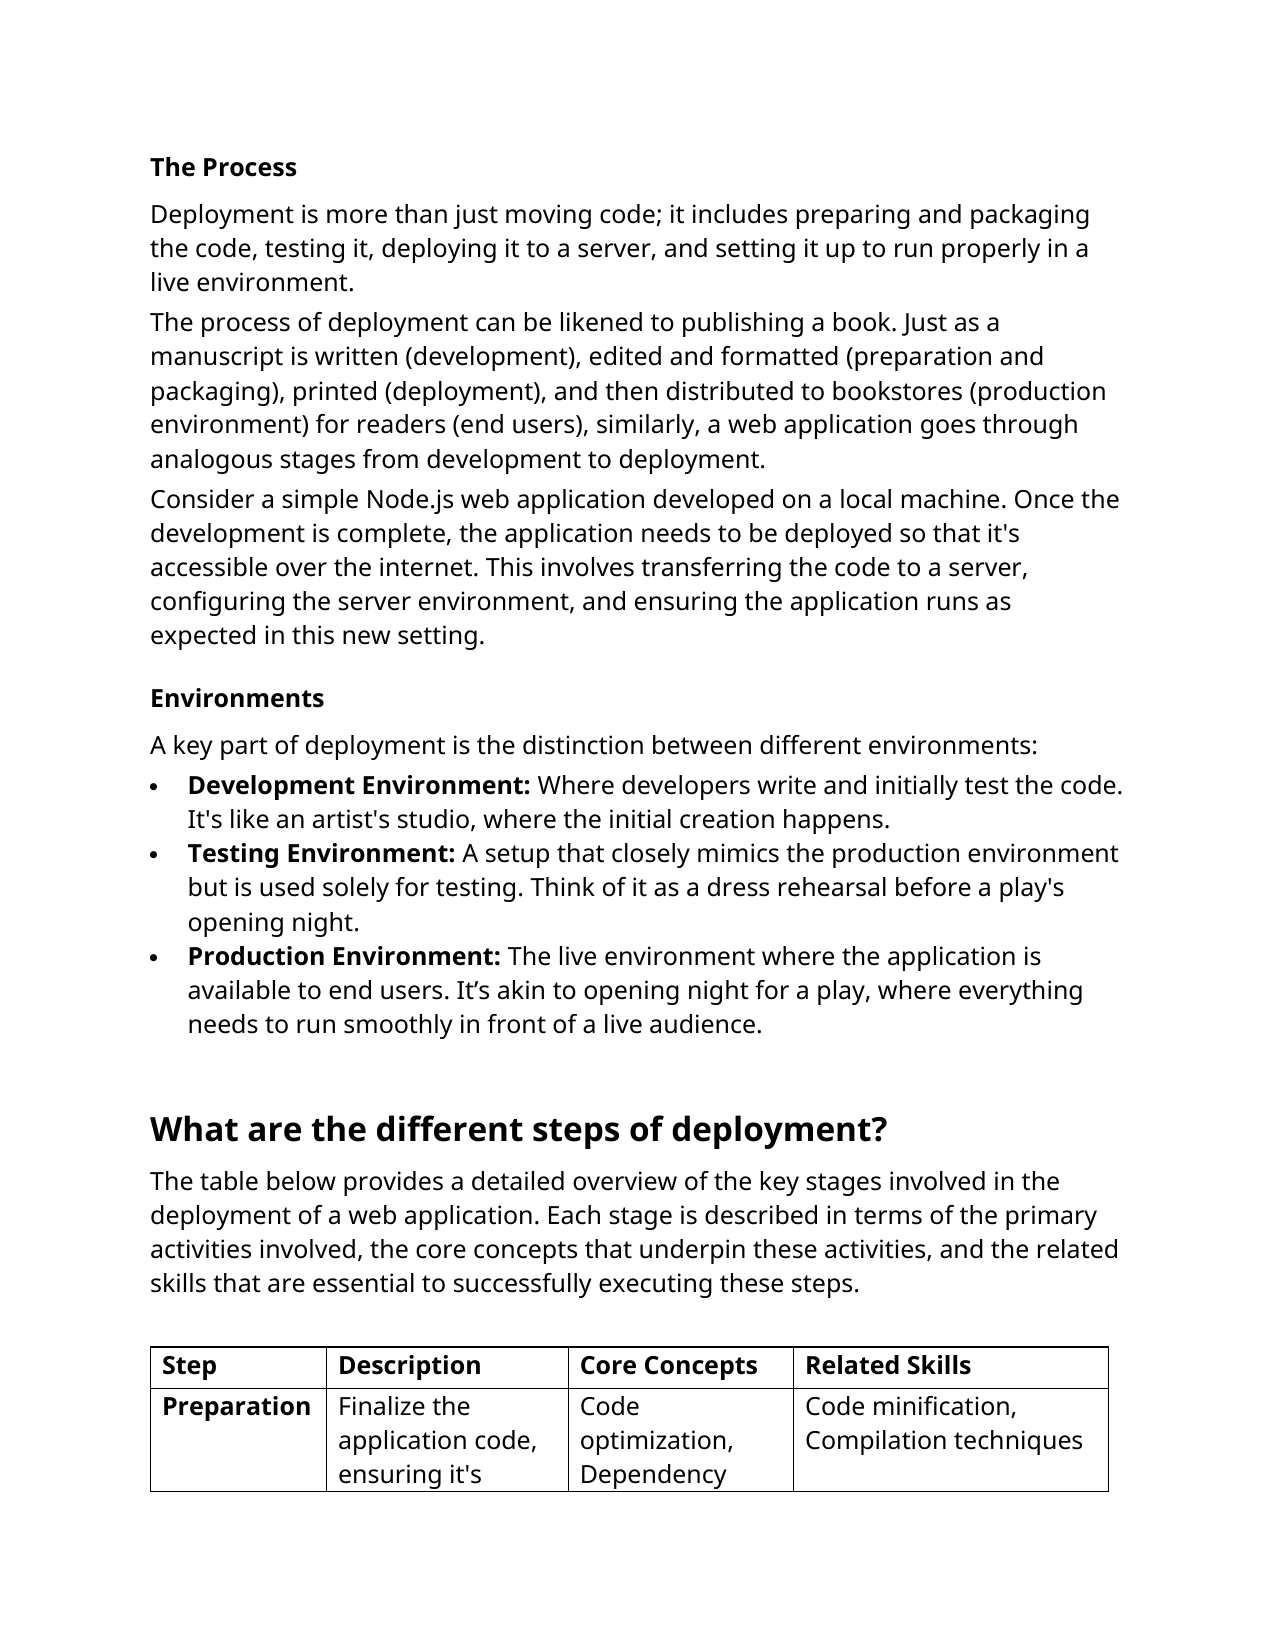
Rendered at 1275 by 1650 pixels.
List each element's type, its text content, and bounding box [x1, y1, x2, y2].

text Consider a simple Node.js web application developed on a local machine. Once the development is complete, the application needs to be deployed so that it's accessible over the internet. This involves transferring the code to a server, configuring the server environment, and ensuring the application runs as expected in this new setting. [150, 482, 1125, 652]
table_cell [327, 1389, 568, 1491]
table_header Core Concepts [569, 1348, 793, 1388]
text The table below provides a detailed overview of the key stages involved in the deployment of a web application. Each stage is described in terms of the primary activities involved, the core concepts that underpin these activities, and the related skills that are essential to successfully executing these steps. [150, 1164, 1125, 1300]
table_header Description [327, 1348, 568, 1388]
list Development Environment: Where developers write and initially test the code. It's like an artist's studio, where the initial creation happens. [150, 768, 1125, 836]
text Deployment is more than just moving code; it includes preparing and packaging the code, testing it, deploying it to a server, and setting it up to run properly in a live environment​​. [150, 197, 1125, 299]
text A key part of deployment is the distinction between different environments: [150, 728, 1125, 762]
text The process of deployment can be likened to publishing a book. Just as a manuscript is written (development), edited and formatted (preparation and packaging), printed (deployment), and then distributed to bookstores (production environment) for readers (end users), similarly, a web application goes through analogous stages from development to deployment. [150, 305, 1125, 475]
subtitle Environments [150, 681, 1125, 715]
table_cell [569, 1389, 793, 1491]
table_header Related Skills [794, 1348, 1108, 1388]
subtitle The Process [150, 150, 1125, 184]
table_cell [794, 1389, 1108, 1491]
subtitle What are the different steps of deployment? [150, 1106, 1125, 1151]
table_header Step [151, 1348, 326, 1388]
list Production Environment: The live environment where the application is available to end users. It’s akin to opening night for a play, where everything needs to run smoothly in front of a live audience. [150, 938, 1125, 1040]
list Testing Environment: A setup that closely mimics the production environment but is used solely for testing. Think of it as a dress rehearsal before a play's opening night. [150, 836, 1125, 938]
table_cell Preparation [151, 1389, 326, 1491]
